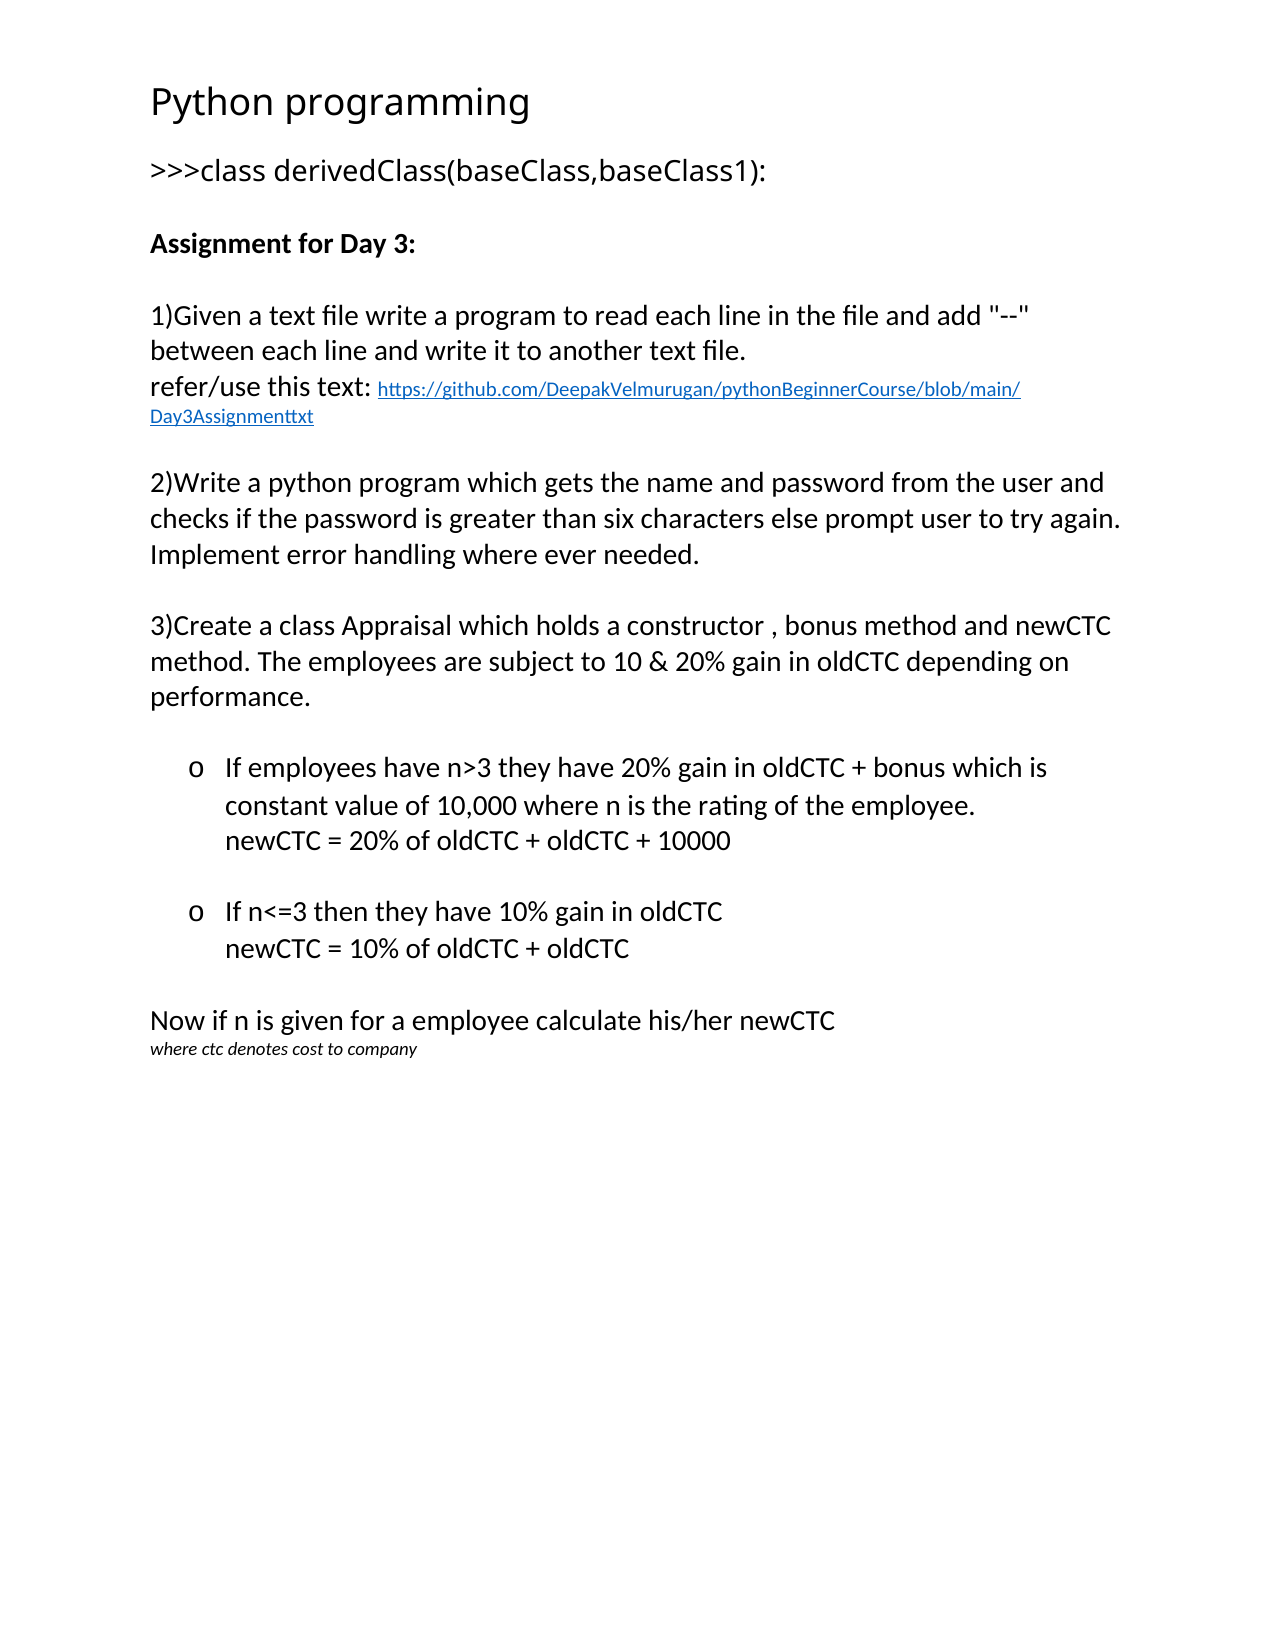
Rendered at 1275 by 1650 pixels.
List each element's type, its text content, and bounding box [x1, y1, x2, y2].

text where ctc denotes cost to company [150, 1037, 1125, 1060]
text newCTC = 20% of oldCTC + oldCTC + 10000 [187, 822, 1125, 858]
text 3)Create a class Appraisal which holds a constructor , bonus method and newCTC method. The employees are subject to 10 & 20% gain in oldCTC depending on performance. [150, 607, 1125, 714]
text refer/use this text: https://github.com/DeepakVelmurugan/pythonBeginnerCourse/blob/main/Day3Assignmenttxt [150, 368, 1125, 429]
text newCTC = 10% of oldCTC + oldCTC [150, 931, 1125, 966]
text >>>class derivedClass(baseClass,baseClass1): [150, 150, 1125, 190]
text 1)Given a text file write a program to read each line in the file and add "--" between each line and write it to another text file. [150, 297, 1125, 368]
list If employees have n>3 they have 20% gain in oldCTC + bonus which is constant value of 10,000 where n is the rating of the employee. [187, 749, 1125, 822]
list If n<=3 then they have 10% gain in oldCTC [187, 893, 1125, 931]
text Now if n is given for a employee calculate his/her newCTC [150, 1002, 1125, 1037]
text 2)Write a python program which gets the name and password from the user and checks if the password is greater than six characters else prompt user to try again. Implement error handling where ever needed. [150, 464, 1125, 571]
text Assignment for Day 3: [150, 225, 1125, 261]
